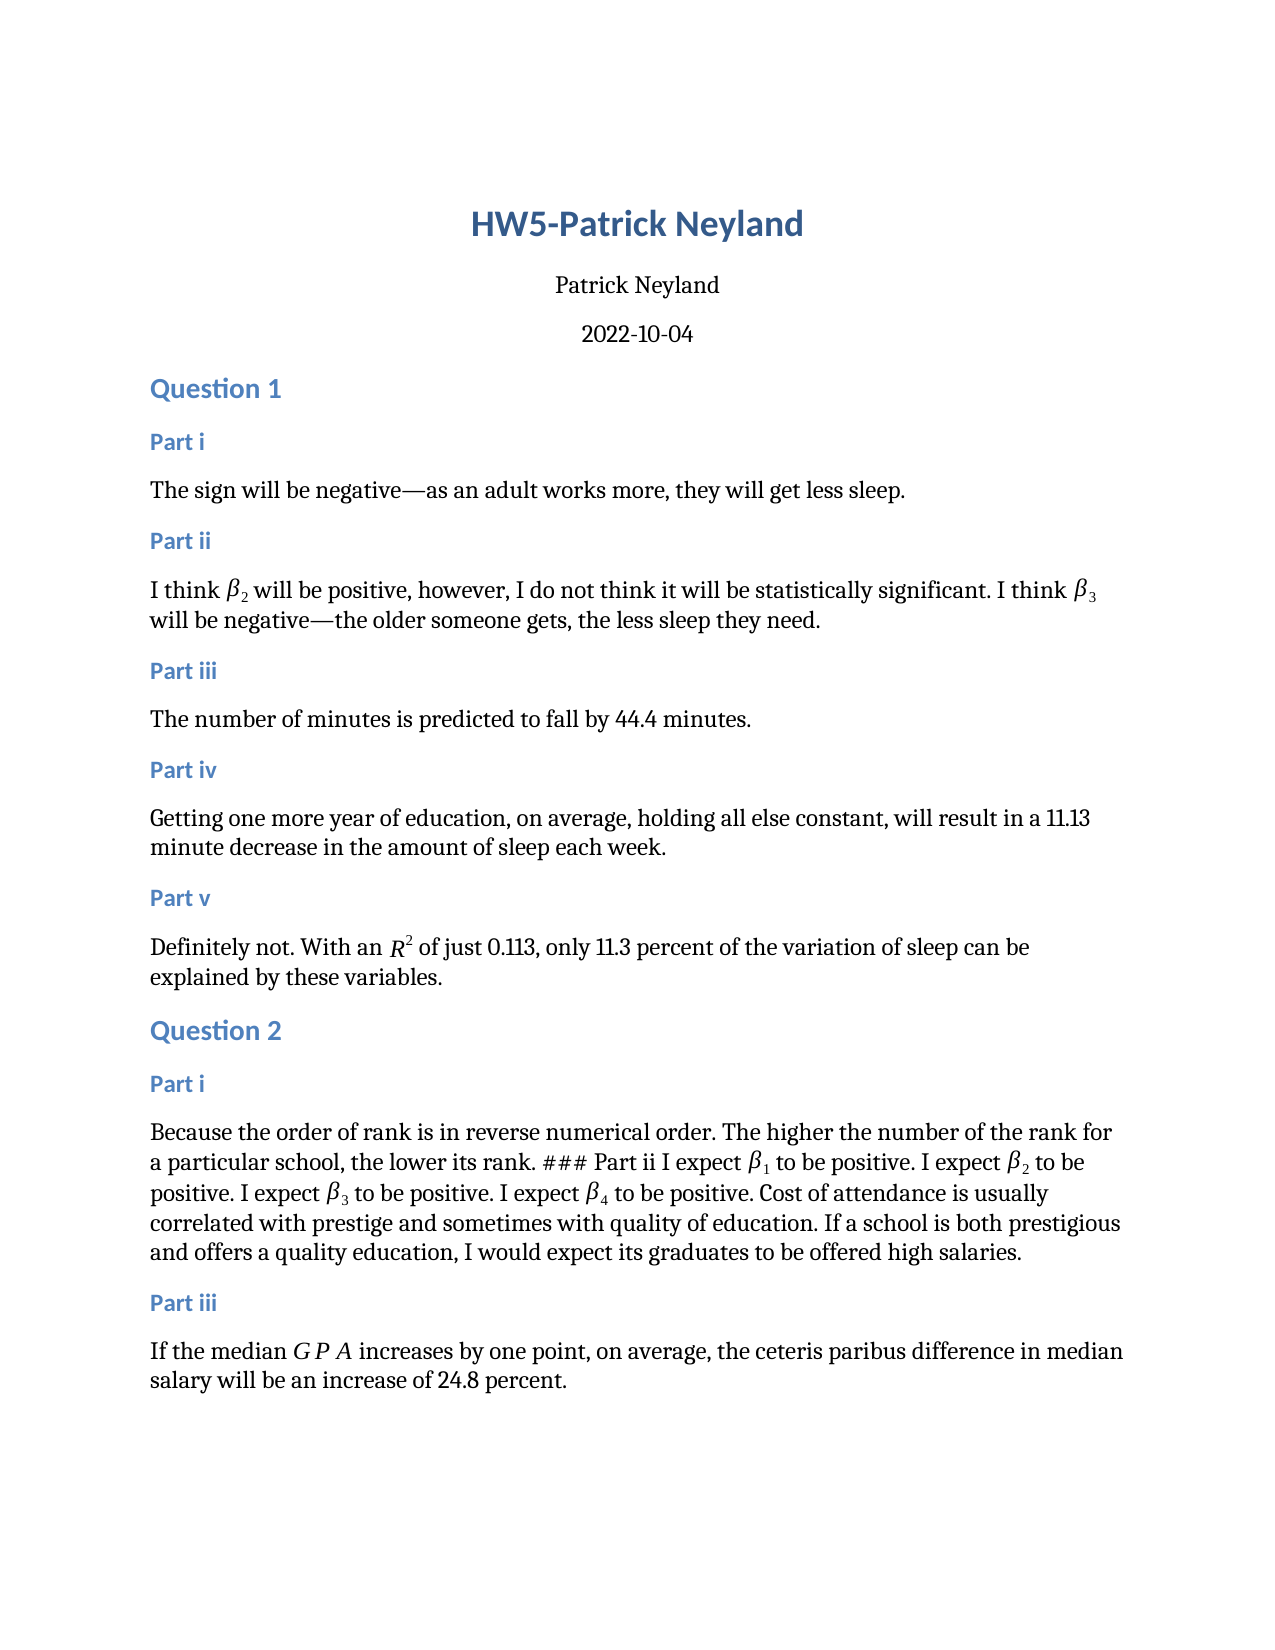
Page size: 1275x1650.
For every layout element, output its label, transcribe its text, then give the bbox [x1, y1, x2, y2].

text I think will be positive, however, I do not think it will be statistically significant. I think will be negative—the older someone gets, the less sleep they need. [150, 574, 1125, 635]
text If the median increases by one point, on average, the ceteris paribus difference in median salary will be an increase of 24.8 percent. [150, 1337, 1125, 1394]
text Patrick Neyland [150, 271, 1125, 299]
subtitle Part iv [150, 754, 1125, 785]
subtitle Question 1 [150, 370, 1125, 406]
text The number of minutes is predicted to fall by 44.4 minutes. [150, 705, 1125, 733]
text 2022-10-04 [150, 320, 1125, 349]
subtitle Part iii [150, 1287, 1125, 1318]
subtitle Part i [150, 1068, 1125, 1099]
subtitle Part i [150, 426, 1125, 457]
subtitle Part iii [150, 656, 1125, 686]
subtitle Part v [150, 882, 1125, 912]
title HW5-Patrick Neyland [150, 200, 1125, 246]
subtitle Question 2 [150, 1012, 1125, 1048]
text The sign will be negative—as an adult works more, they will get less sleep. [150, 476, 1125, 504]
subtitle Part ii [150, 525, 1125, 556]
text Because the order of rank is in reverse numerical order. The higher the number of the rank for a particular school, the lower its rank. ### Part ii I expect to be positive. I expect to be positive. I expect to be positive. I expect to be positive. Cost of attendance is usually correlated with prestige and sometimes with quality of education. If a school is both prestigious and offers a quality education, I would expect its graduates to be offered high salaries. [150, 1118, 1125, 1267]
text Getting one more year of education, on average, holding all else constant, will result in a 11.13 minute decrease in the amount of sleep each week. [150, 804, 1125, 861]
text Definitely not. With an of just 0.113, only 11.3 percent of the variation of sleep can be explained by these variables. [150, 931, 1125, 991]
